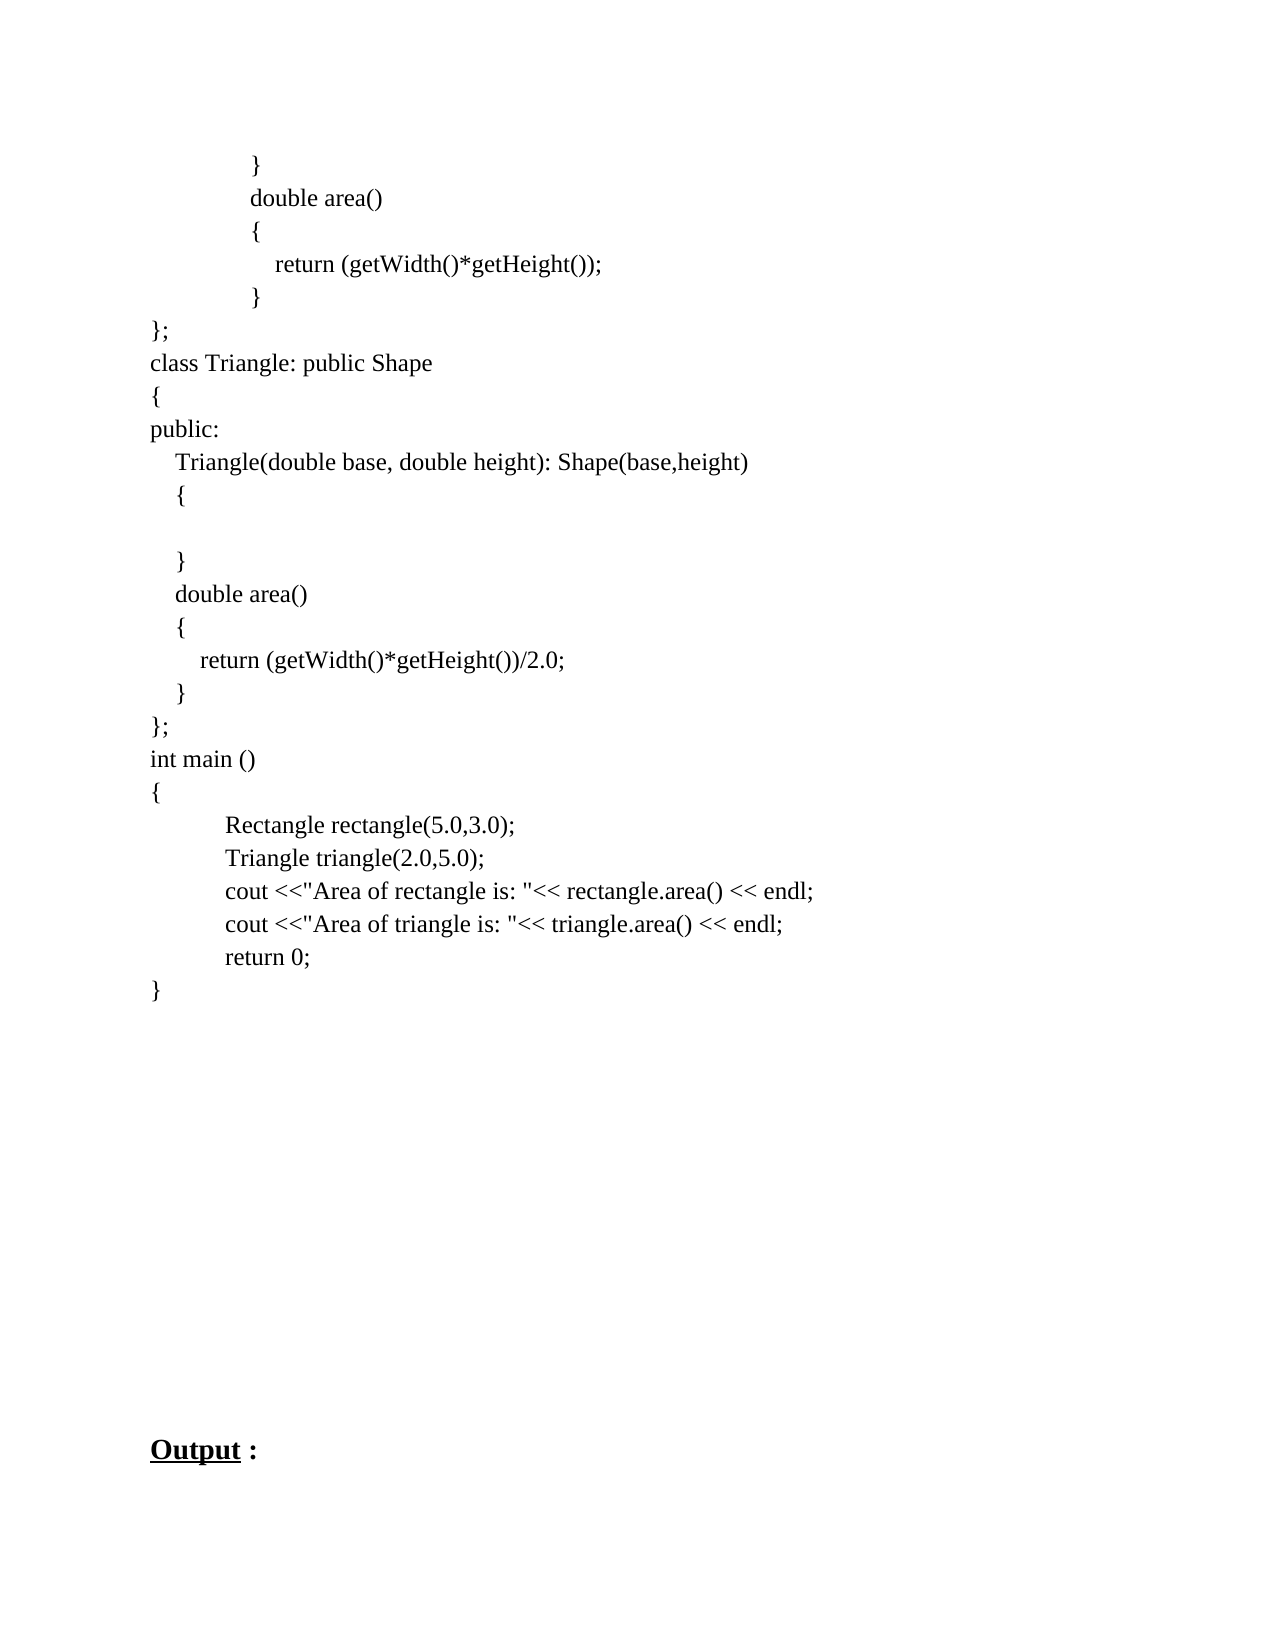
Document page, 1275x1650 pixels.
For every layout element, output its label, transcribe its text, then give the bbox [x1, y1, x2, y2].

text } [150, 976, 1125, 1004]
text double area() [150, 579, 1125, 608]
text { [150, 381, 1125, 410]
text return (getWidth()*getHeight()); [150, 249, 1125, 278]
text cout <<"Area of rectangle is: "<< rectangle.area() << endl; [150, 876, 1125, 905]
text return (getWidth()*getHeight())/2.0; [150, 645, 1125, 674]
text Triangle triangle(2.0,5.0); [150, 843, 1125, 872]
text } [150, 546, 1125, 575]
text Output : [150, 1432, 1125, 1466]
text class Triangle: public Shape [150, 348, 1125, 377]
text { [150, 216, 1125, 245]
text Triangle(double base, double height): Shape(base,height) [150, 447, 1125, 476]
text }; [150, 711, 1125, 740]
text { [150, 480, 1125, 509]
text } [150, 282, 1125, 311]
text { [150, 612, 1125, 641]
text } [150, 150, 1125, 179]
text cout <<"Area of triangle is: "<< triangle.area() << endl; [150, 909, 1125, 938]
text return 0; [150, 942, 1125, 971]
text public: [150, 414, 1125, 443]
text Rectangle rectangle(5.0,3.0); [150, 810, 1125, 839]
text double area() [150, 183, 1125, 212]
text { [150, 777, 1125, 806]
text }; [150, 315, 1125, 344]
text int main () [150, 744, 1125, 773]
text } [150, 678, 1125, 707]
